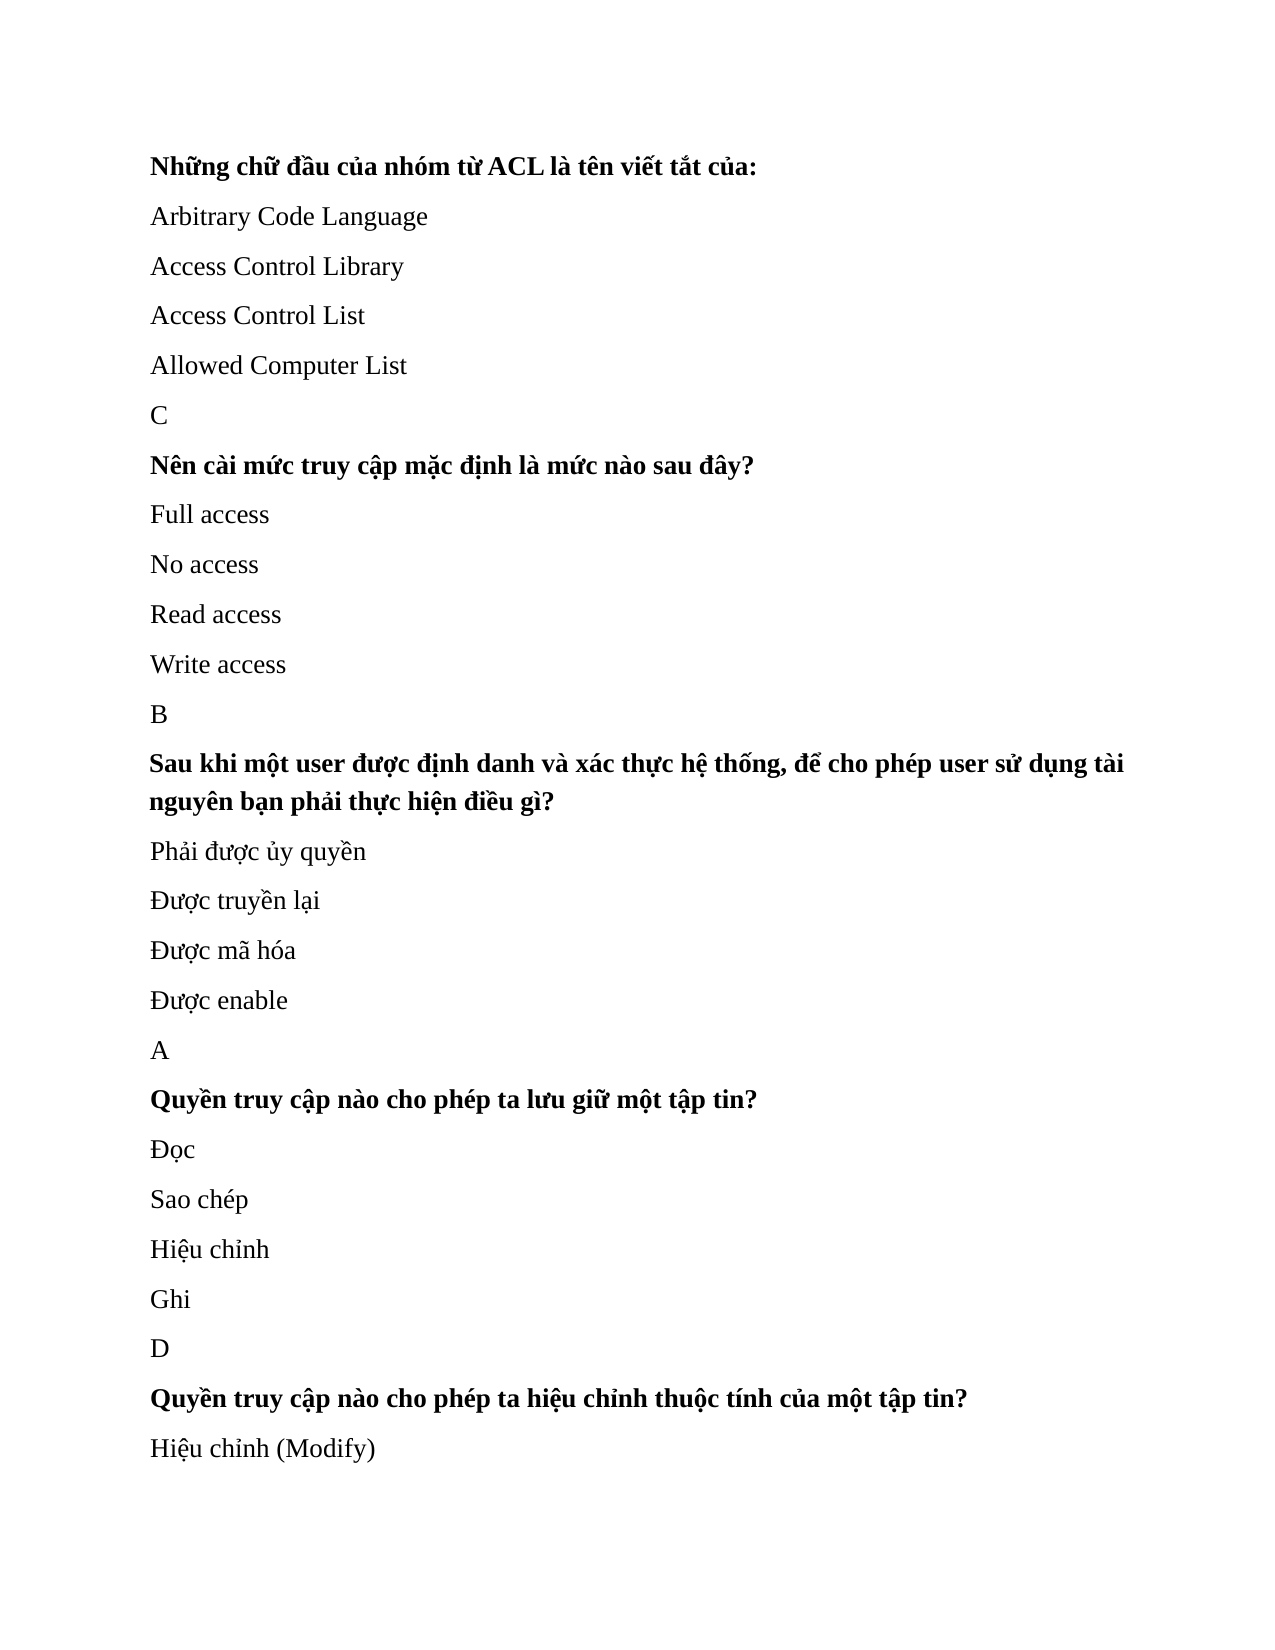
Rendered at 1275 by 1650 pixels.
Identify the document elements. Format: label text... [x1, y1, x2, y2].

text Những chữ đầu của nhóm từ ACL là tên viết tắt của: [150, 150, 1125, 181]
text Access Control Library [150, 249, 1125, 281]
text Phải được ủy quyền [150, 834, 1125, 866]
text Hiệu chỉnh [150, 1233, 1125, 1264]
text Được mã hóa [150, 934, 1125, 965]
text B [150, 698, 1125, 729]
text Write access [150, 648, 1125, 679]
text Access Control List [150, 299, 1125, 331]
text Arbitrary Code Language [150, 200, 1125, 231]
text No access [150, 548, 1125, 579]
text C [150, 399, 1125, 430]
text A [150, 1034, 1125, 1065]
text Được enable [150, 984, 1125, 1015]
text Đọc [150, 1133, 1125, 1164]
text Sao chép [150, 1183, 1125, 1214]
text Quyền truy cập nào cho phép ta lưu giữ một tập tin? [150, 1083, 1125, 1115]
text D [150, 1332, 1125, 1364]
text Ghi [150, 1283, 1125, 1314]
text Full access [150, 498, 1125, 530]
text Read access [150, 598, 1125, 629]
text Sau khi một user được định danh và xác thực hệ thống, để cho phép user sử dụng tài nguyên bạn phải thực hiện điều gì? [149, 747, 1125, 816]
text Nên cài mức truy cập mặc định là mức nào sau đây? [150, 449, 1125, 480]
text Được truyền lại [150, 884, 1125, 916]
text Quyền truy cập nào cho phép ta hiệu chỉnh thuộc tính của một tập tin? [150, 1382, 1125, 1413]
text Hiệu chỉnh (Modify) [150, 1432, 1125, 1463]
text Allowed Computer List [150, 349, 1125, 380]
